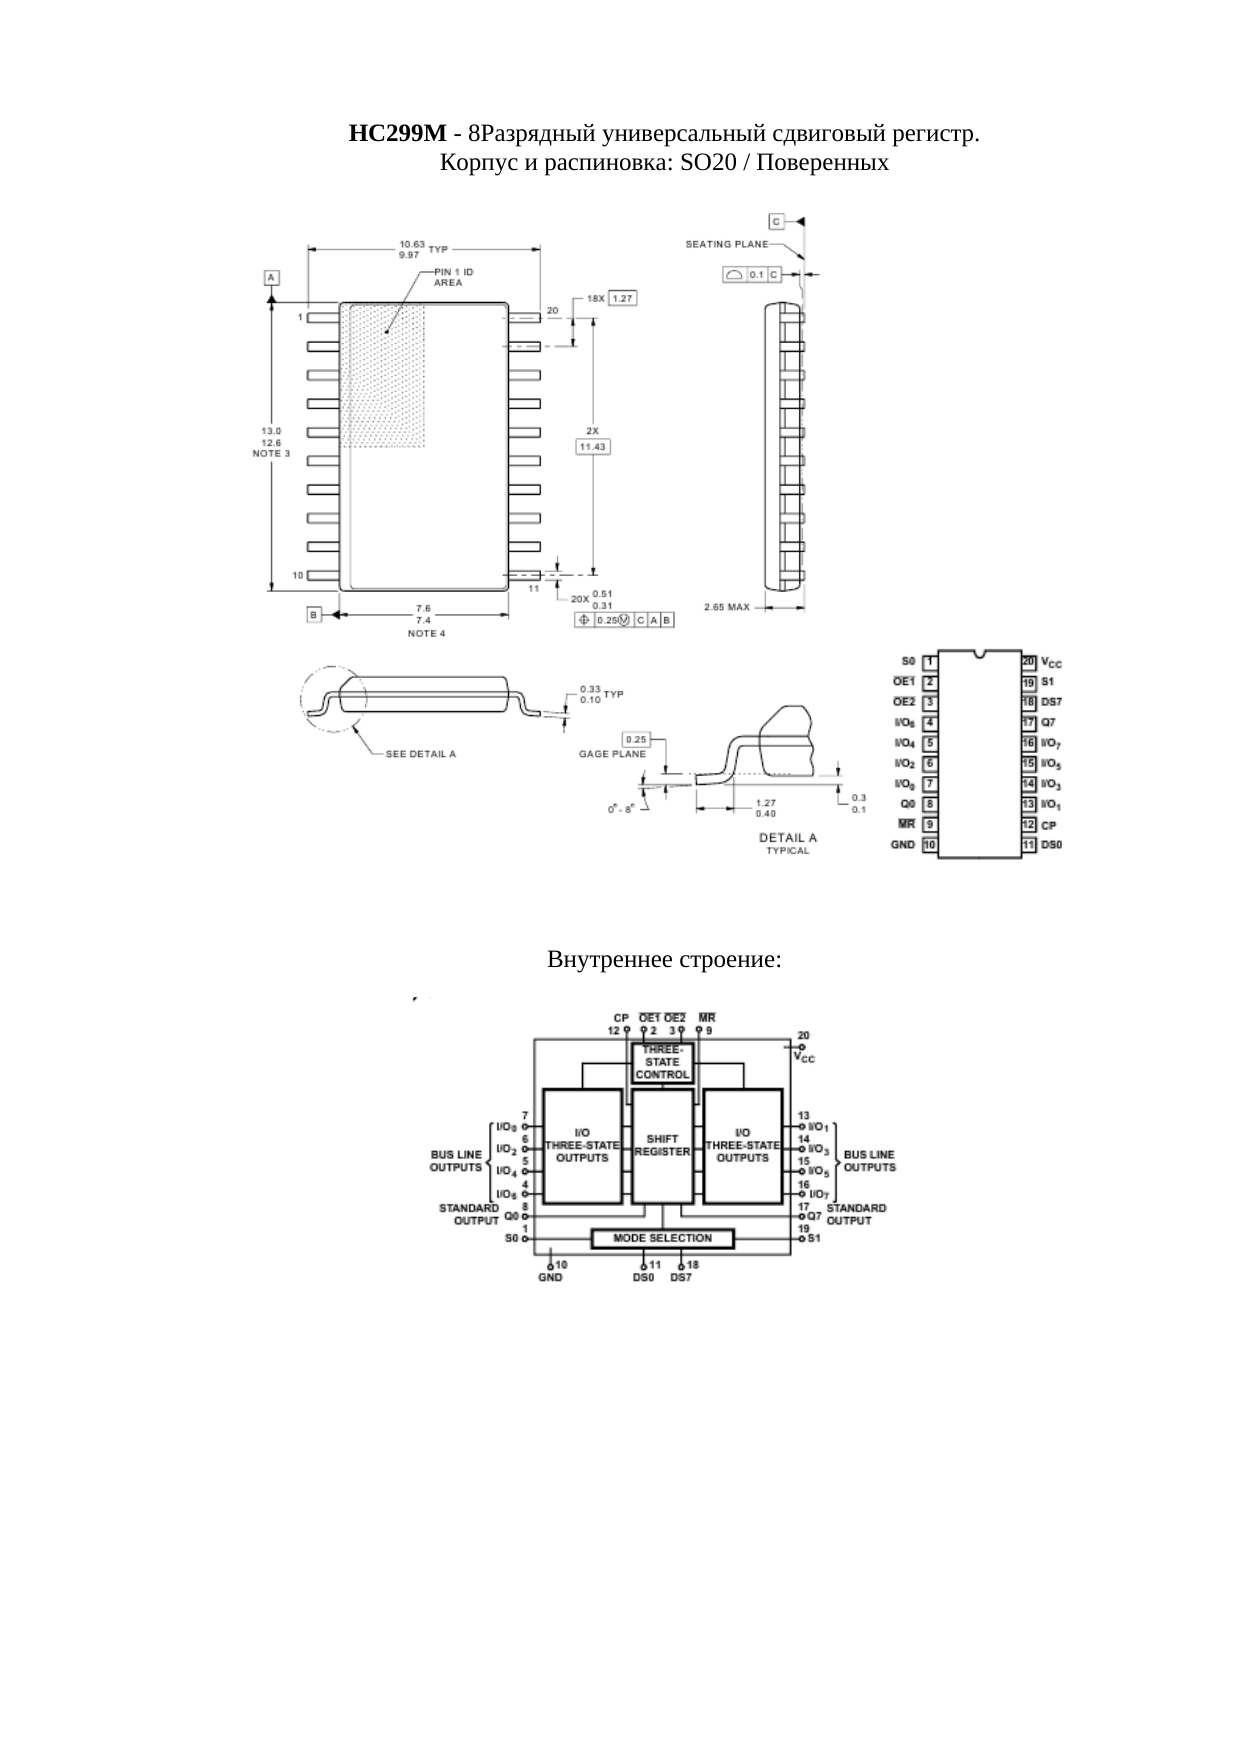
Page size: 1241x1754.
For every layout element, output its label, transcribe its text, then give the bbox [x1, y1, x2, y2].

picture [234, 200, 1095, 866]
text Внутреннее строение: [177, 944, 1152, 973]
picture [412, 997, 917, 1305]
text Корпус и распиновка: SO20 / Поверенных [177, 147, 1152, 176]
text HC299M - 8Разрядный универсальный сдвиговый регистр. [177, 118, 1152, 147]
